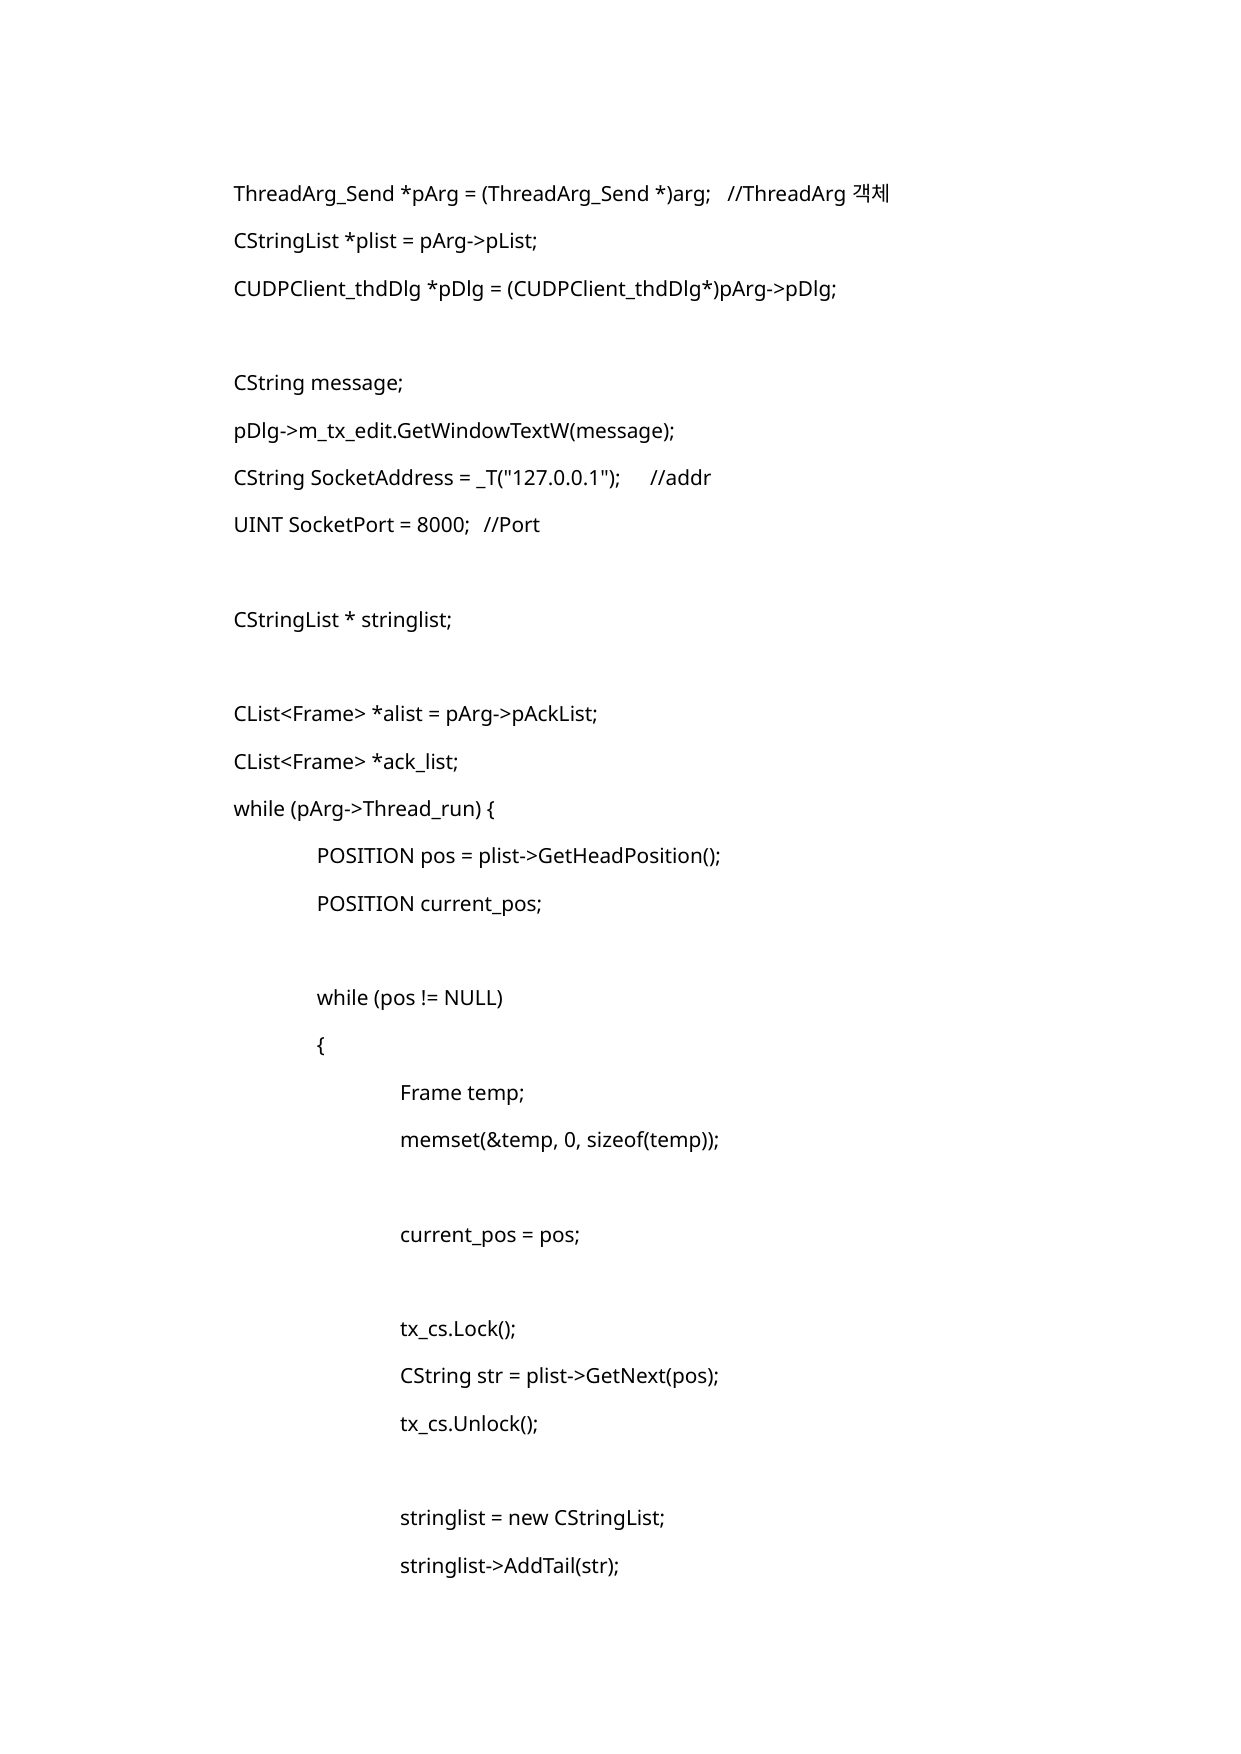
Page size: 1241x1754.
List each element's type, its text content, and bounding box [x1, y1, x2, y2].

text CList<Frame> *alist = pArg->pAckList; [150, 699, 1090, 728]
text POSITION pos = plist->GetHeadPosition(); [150, 841, 1090, 870]
text CStringList * stringlist; [150, 605, 1090, 633]
text UINT SocketPort = 8000; //Port [150, 510, 1090, 539]
text memset(&temp, 0, sizeof(temp)); [150, 1125, 1090, 1153]
text CStringList *plist = pArg->pList; [150, 227, 1090, 255]
text while (pos != NULL) [150, 983, 1090, 1012]
text CString str = plist->GetNext(pos); [150, 1362, 1090, 1390]
text stringlist = new CStringList; [150, 1503, 1090, 1532]
text CUDPClient_thdDlg *pDlg = (CUDPClient_thdDlg*)pArg->pDlg; [150, 274, 1090, 302]
text { [150, 1031, 1090, 1059]
text tx_cs.Unlock(); [150, 1409, 1090, 1437]
text POSITION current_pos; [150, 889, 1090, 917]
text CString message; [150, 368, 1090, 397]
text CString SocketAddress = _T("127.0.0.1"); //addr [150, 463, 1090, 491]
text tx_cs.Lock(); [150, 1314, 1090, 1343]
text stringlist->AddTail(str); [150, 1551, 1090, 1579]
text Frame temp; [150, 1078, 1090, 1106]
text pDlg->m_tx_edit.GetWindowTextW(message); [150, 416, 1090, 444]
text while (pArg->Thread_run) { [150, 794, 1090, 822]
text ThreadArg_Send *pArg = (ThreadArg_Send *)arg; //ThreadArg 객체 [150, 177, 1090, 207]
text current_pos = pos; [150, 1220, 1090, 1248]
text CList<Frame> *ack_list; [150, 747, 1090, 775]
